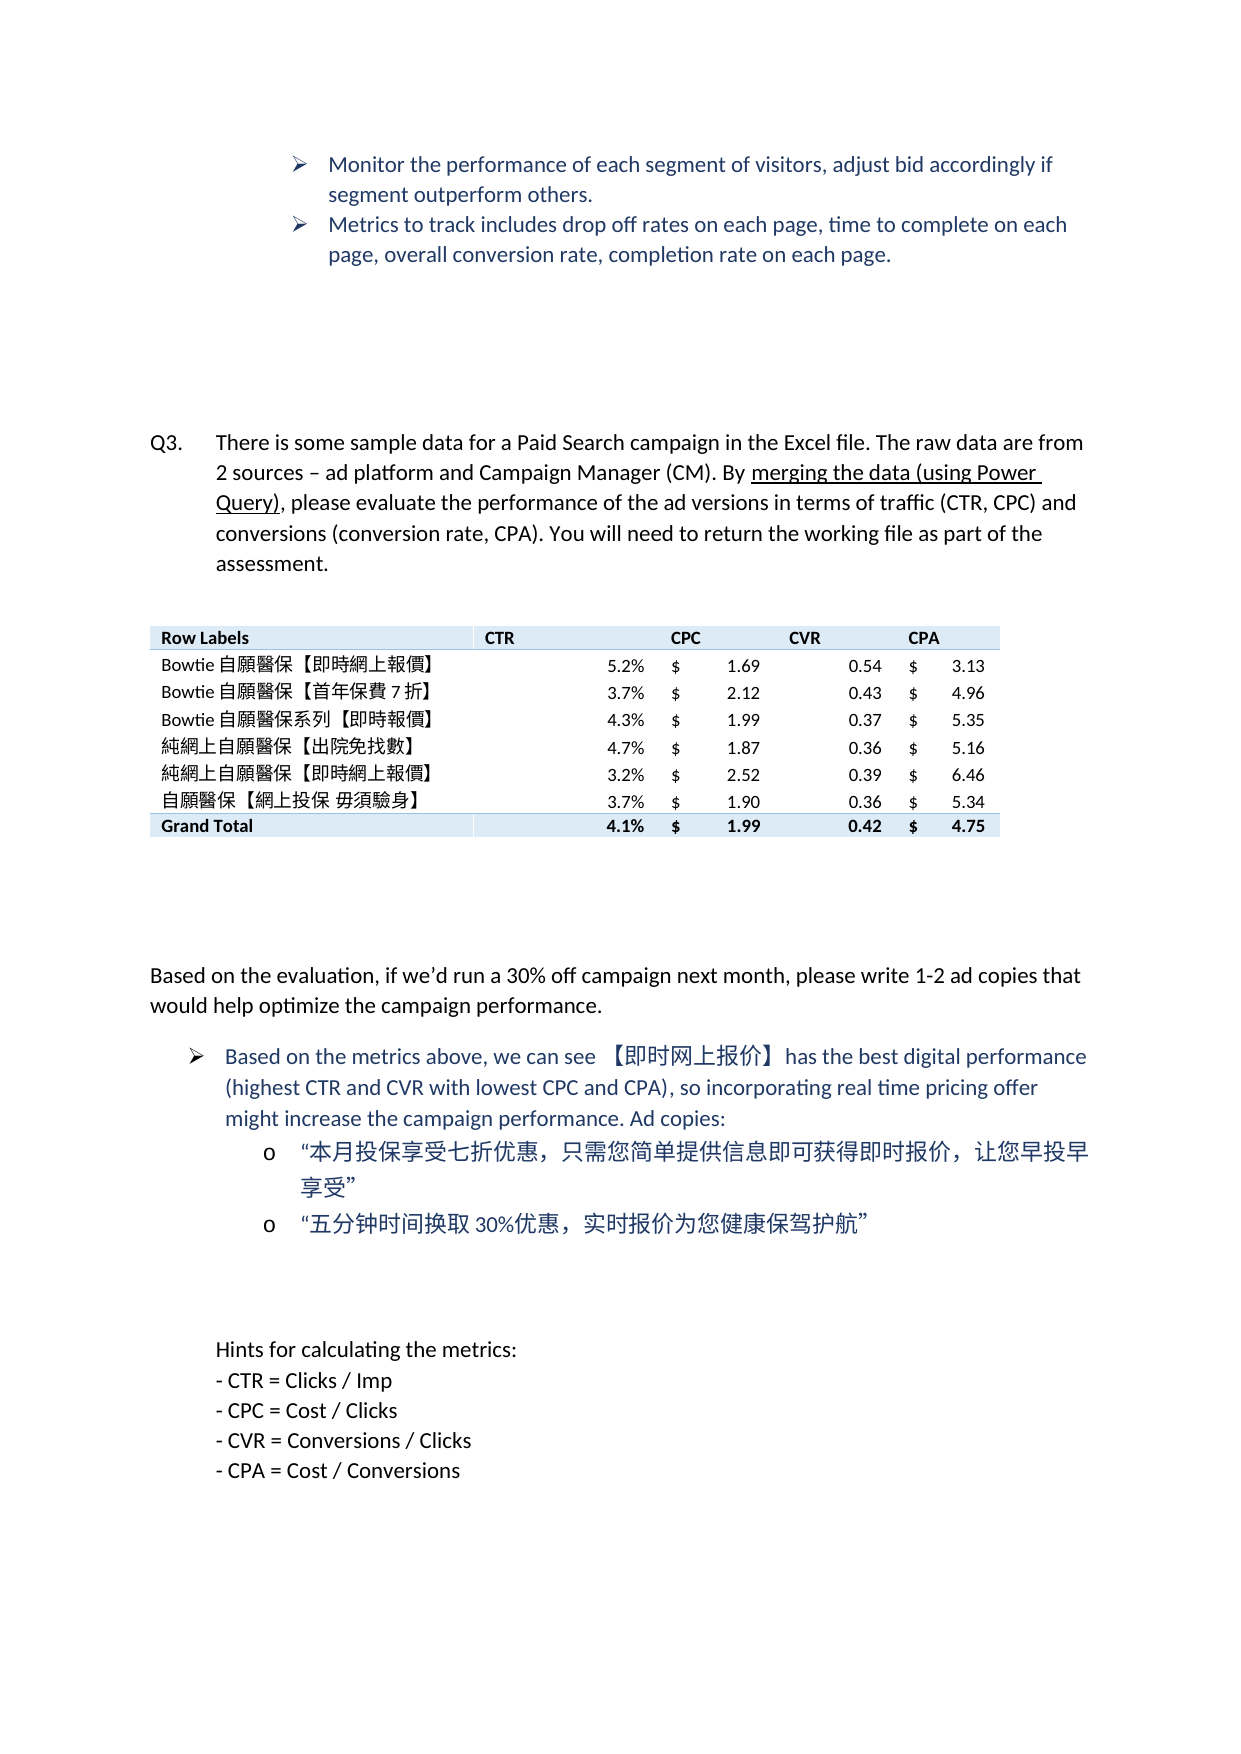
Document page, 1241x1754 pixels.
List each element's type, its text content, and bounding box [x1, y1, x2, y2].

table_cell 0.37 [778, 704, 893, 732]
table_cell 純網上自願醫保【即時網上報價】 [150, 759, 473, 786]
table_cell $ 4.75 [893, 814, 1000, 837]
table_cell 4.7% [474, 732, 655, 759]
table_cell 0.36 [778, 786, 893, 813]
table_cell 3.2% [474, 759, 655, 786]
table_cell Bowtie自願醫保系列【即時報價】 [150, 704, 473, 732]
list Metrics to track includes drop off rates on each page, time to complete on each page, overall conversion rate, completion rate on each page. [291, 210, 1090, 269]
table_cell $ 2.12 [655, 677, 778, 704]
table_cell 0.42 [778, 814, 893, 837]
table_cell $ 5.16 [893, 732, 1000, 759]
table_cell $ 3.13 [893, 650, 1000, 677]
table_cell $ 1.99 [655, 704, 778, 732]
table_cell 0.36 [778, 732, 893, 759]
table_cell 0.39 [778, 759, 893, 786]
table_cell 自願醫保【網上投保 毋須驗身】 [150, 786, 473, 813]
table_header CTR [474, 626, 655, 649]
table_header CPA [893, 626, 1000, 649]
table_cell Bowtie自願醫保【首年保費7折】 [150, 677, 473, 704]
table_cell $ 2.52 [655, 759, 778, 786]
table_cell 5.2% [474, 650, 655, 677]
table_cell 4.3% [474, 704, 655, 732]
table_cell 純網上自願醫保【出院免找數】 [150, 732, 473, 759]
table_cell 0.43 [778, 677, 893, 704]
text Based on the evaluation, if we’d run a 30% off campaign next month, please write 1-2 ad copies that would help optimize the campaign performance. [150, 931, 1090, 1019]
table_cell $ 1.99 [655, 814, 778, 837]
list “本月投保享受七折优惠，只需您简单提供信息即可获得即时报价，让您早投早享受” [262, 1134, 1090, 1203]
table_cell 3.7% [474, 786, 655, 813]
list “五分钟时间换取30%优惠，实时报价为您健康保驾护航” [262, 1206, 1090, 1239]
text Q3. There is some sample data for a Paid Search campaign in the Excel file. The raw data are from 2 sources – ad platform and Campaign Manager (CM). By merging the data (using Power Query), please evaluate the performance of the ad versions in terms of traffic (CTR, CPC) and conversions (conversion rate, CPA). You will need to return the working file as part of the assessment. [150, 428, 1090, 607]
table_cell $ 4.96 [893, 677, 1000, 704]
table_header Row Labels [150, 626, 473, 649]
table_cell 4.1% [474, 814, 655, 837]
table_header CVR [778, 626, 893, 649]
table_cell 3.7% [474, 677, 655, 704]
table_cell 0.54 [778, 650, 893, 677]
table_cell $ 5.35 [893, 704, 1000, 732]
list Monitor the performance of each segment of visitors, adjust bid accordingly if segment outperform others. [291, 150, 1090, 208]
table_cell $ 1.87 [655, 732, 778, 759]
table_cell Grand Total [150, 814, 473, 837]
table_cell $ 6.46 [893, 759, 1000, 786]
table_cell $ 1.90 [655, 786, 778, 813]
table_cell $ 5.34 [893, 786, 1000, 813]
list Based on the metrics above, we can see 【即时网上报价】has the best digital performance (highest CTR and CVR with lowest CPC and CPA), so incorporating real time pricing offer might increase the campaign performance. Ad copies: [187, 1038, 1090, 1132]
table_cell Bowtie自願醫保【即時網上報價】 [150, 650, 473, 677]
table_header CPC [655, 626, 778, 649]
table_cell $ 1.69 [655, 650, 778, 677]
text Hints for calculating the metrics: - CTR = Clicks / Imp - CPC = Cost / Clicks - CVR = Conversions / Clicks - CPA = Cost / Conversions [150, 1305, 1090, 1484]
